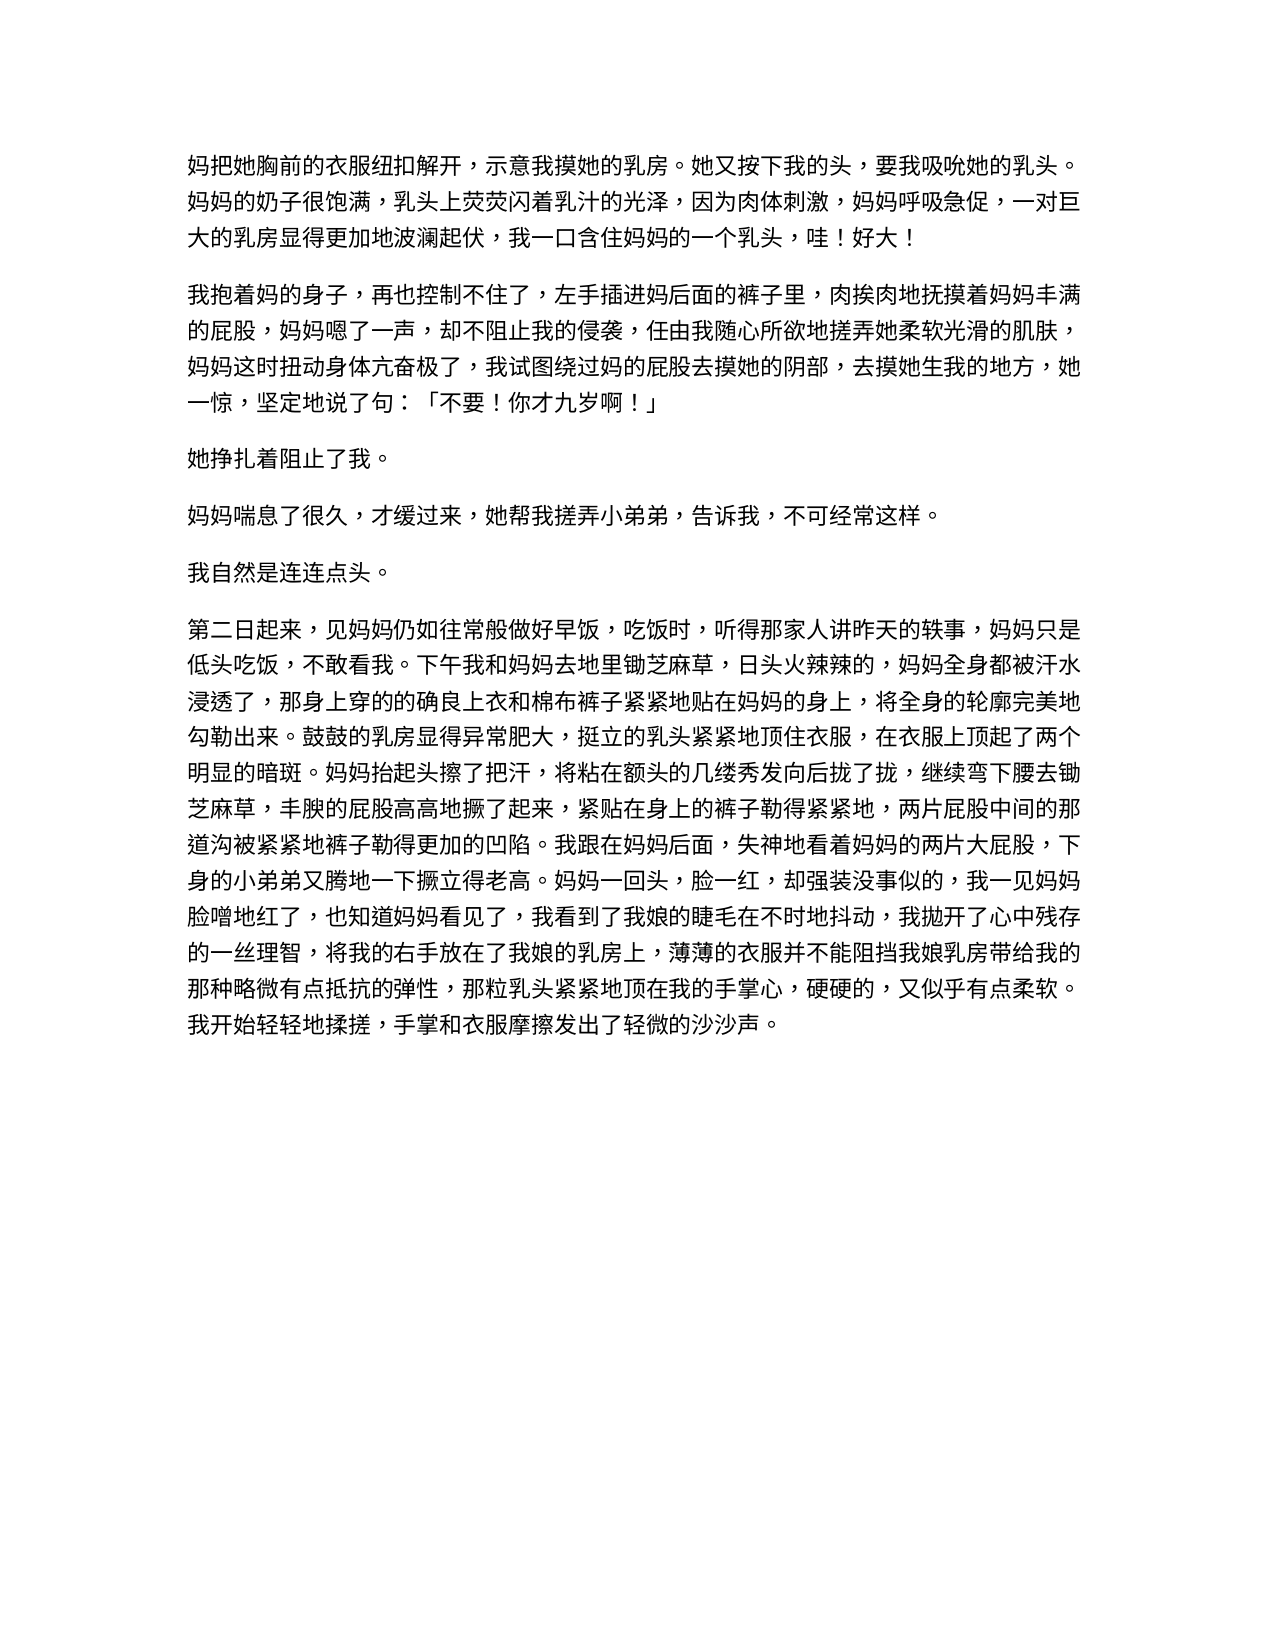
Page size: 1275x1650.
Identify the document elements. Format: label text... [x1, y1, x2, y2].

text 我自然是连连点头。 [187, 557, 1087, 588]
text 第二日起来，见妈妈仍如往常般做好早饭，吃饭时，听得那家人讲昨天的轶事，妈妈只是低头吃饭，不敢看我。下午我和妈妈去地里锄芝麻草，日头火辣辣的，妈妈全身都被汗水浸透了，那身上穿的的确良上衣和棉布裤子紧紧地贴在妈妈的身上，将全身的轮廓完美地勾勒出来。鼓鼓的乳房显得异常肥大，挺立的乳头紧紧地顶住衣服，在衣服上顶起了两个明显的暗斑。妈妈抬起头擦了把汗，将粘在额头的几缕秀发向后拢了拢，继续弯下腰去锄芝麻草，丰腴的屁股高高地撅了起来，紧贴在身上的裤子勒得紧紧地，两片屁股中间的那道沟被紧紧地裤子勒得更加的凹陷。我跟在妈妈后面，失神地看着妈妈的两片大屁股，下身的小弟弟又腾地一下撅立得老高。妈妈一回头，脸一红，却强装没事似的，我一见妈妈脸噌地红了，也知道妈妈看见了，我看到了我娘的睫毛在不时地抖动，我拋开了心中残存的一丝理智，将我的右手放在了我娘的乳房上，薄薄的衣服并不能阻挡我娘乳房带给我的那种略微有点抵抗的弹性，那粒乳头紧紧地顶在我的手掌心，硬硬的，又似乎有点柔软。我开始轻轻地揉搓，手掌和衣服摩擦发出了轻微的沙沙声。 [187, 613, 1087, 1040]
text 我抱着妈的身子，再也控制不住了，左手插进妈后面的裤子里，肉挨肉地抚摸着妈妈丰满的屁股，妈妈嗯了一声，却不阻止我的侵袭，任由我随心所欲地搓弄她柔软光滑的肌肤，妈妈这时扭动身体亢奋极了，我试图绕过妈的屁股去摸她的阴部，去摸她生我的地方，她一惊，坚定地说了句：「不要！你才九岁啊！」 [187, 279, 1087, 418]
text 她挣扎着阻止了我。 [187, 443, 1087, 474]
text 妈妈喘息了很久，才缓过来，她帮我搓弄小弟弟，告诉我，不可经常这样。 [187, 500, 1087, 531]
text 妈把她胸前的衣服纽扣解开，示意我摸她的乳房。她又按下我的头，要我吸吮她的乳头。妈妈的奶子很饱满，乳头上荧荧闪着乳汁的光泽，因为肉体刺激，妈妈呼吸急促，一对巨大的乳房显得更加地波澜起伏，我一口含住妈妈的一个乳头，哇！好大！ [187, 150, 1087, 253]
